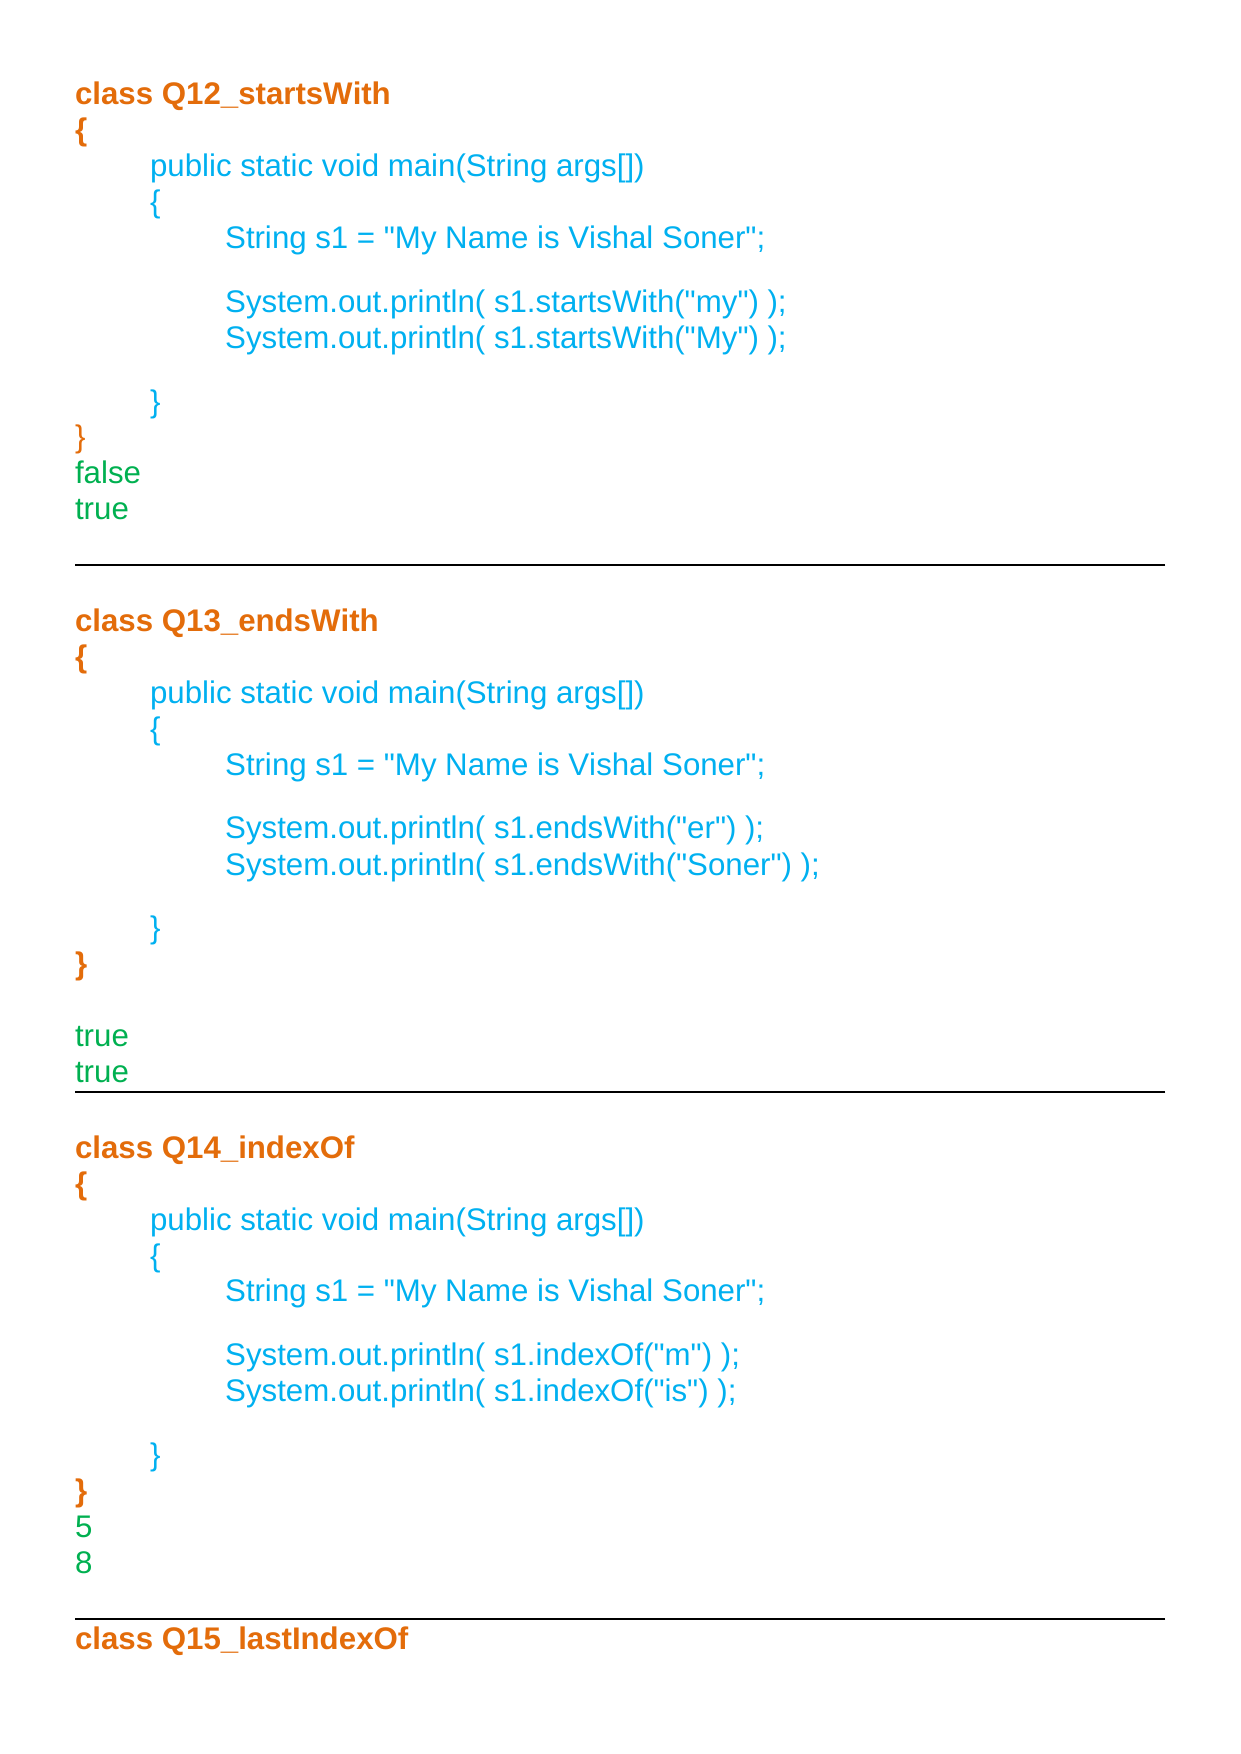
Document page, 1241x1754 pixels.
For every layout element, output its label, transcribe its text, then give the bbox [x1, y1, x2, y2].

text class Q14_indexOf [75, 1129, 1165, 1165]
text System.out.println( s1.startsWith("my") ); [75, 283, 1165, 319]
text System.out.println( s1.endsWith("er") ); [75, 809, 1165, 846]
text } [75, 909, 1165, 945]
text { [75, 111, 1165, 147]
text String s1 = "My Name is Vishal Soner"; [75, 1272, 1165, 1308]
text { [75, 638, 1165, 674]
text true [75, 1053, 1165, 1091]
text true [75, 490, 1165, 526]
text class Q13_endsWith [75, 602, 1165, 638]
text System.out.println( s1.startsWith("My") ); [75, 319, 1165, 354]
text { [75, 710, 1165, 746]
text System.out.println( s1.indexOf("m") ); [75, 1336, 1165, 1372]
text { [75, 1237, 1165, 1272]
text } [75, 1472, 1165, 1508]
text System.out.println( s1.indexOf("is") ); [75, 1372, 1165, 1408]
text class Q15_lastIndexOf [75, 1620, 1165, 1656]
text String s1 = "My Name is Vishal Soner"; [75, 219, 1165, 255]
text } [75, 418, 1165, 454]
text true [75, 1017, 1165, 1053]
text } [75, 1436, 1165, 1472]
text public static void main(String args[]) [75, 147, 1165, 183]
text } [75, 383, 1165, 418]
text { [75, 1165, 1165, 1201]
text } [75, 945, 1165, 981]
text 8 [75, 1544, 1165, 1580]
text public static void main(String args[]) [75, 1201, 1165, 1237]
text String s1 = "My Name is Vishal Soner"; [75, 746, 1165, 782]
text public static void main(String args[]) [75, 674, 1165, 710]
text System.out.println( s1.endsWith("Soner") ); [75, 846, 1165, 881]
text false [75, 454, 1165, 490]
text 5 [75, 1508, 1165, 1544]
text class Q12_startsWith [75, 75, 1165, 111]
text { [75, 183, 1165, 219]
